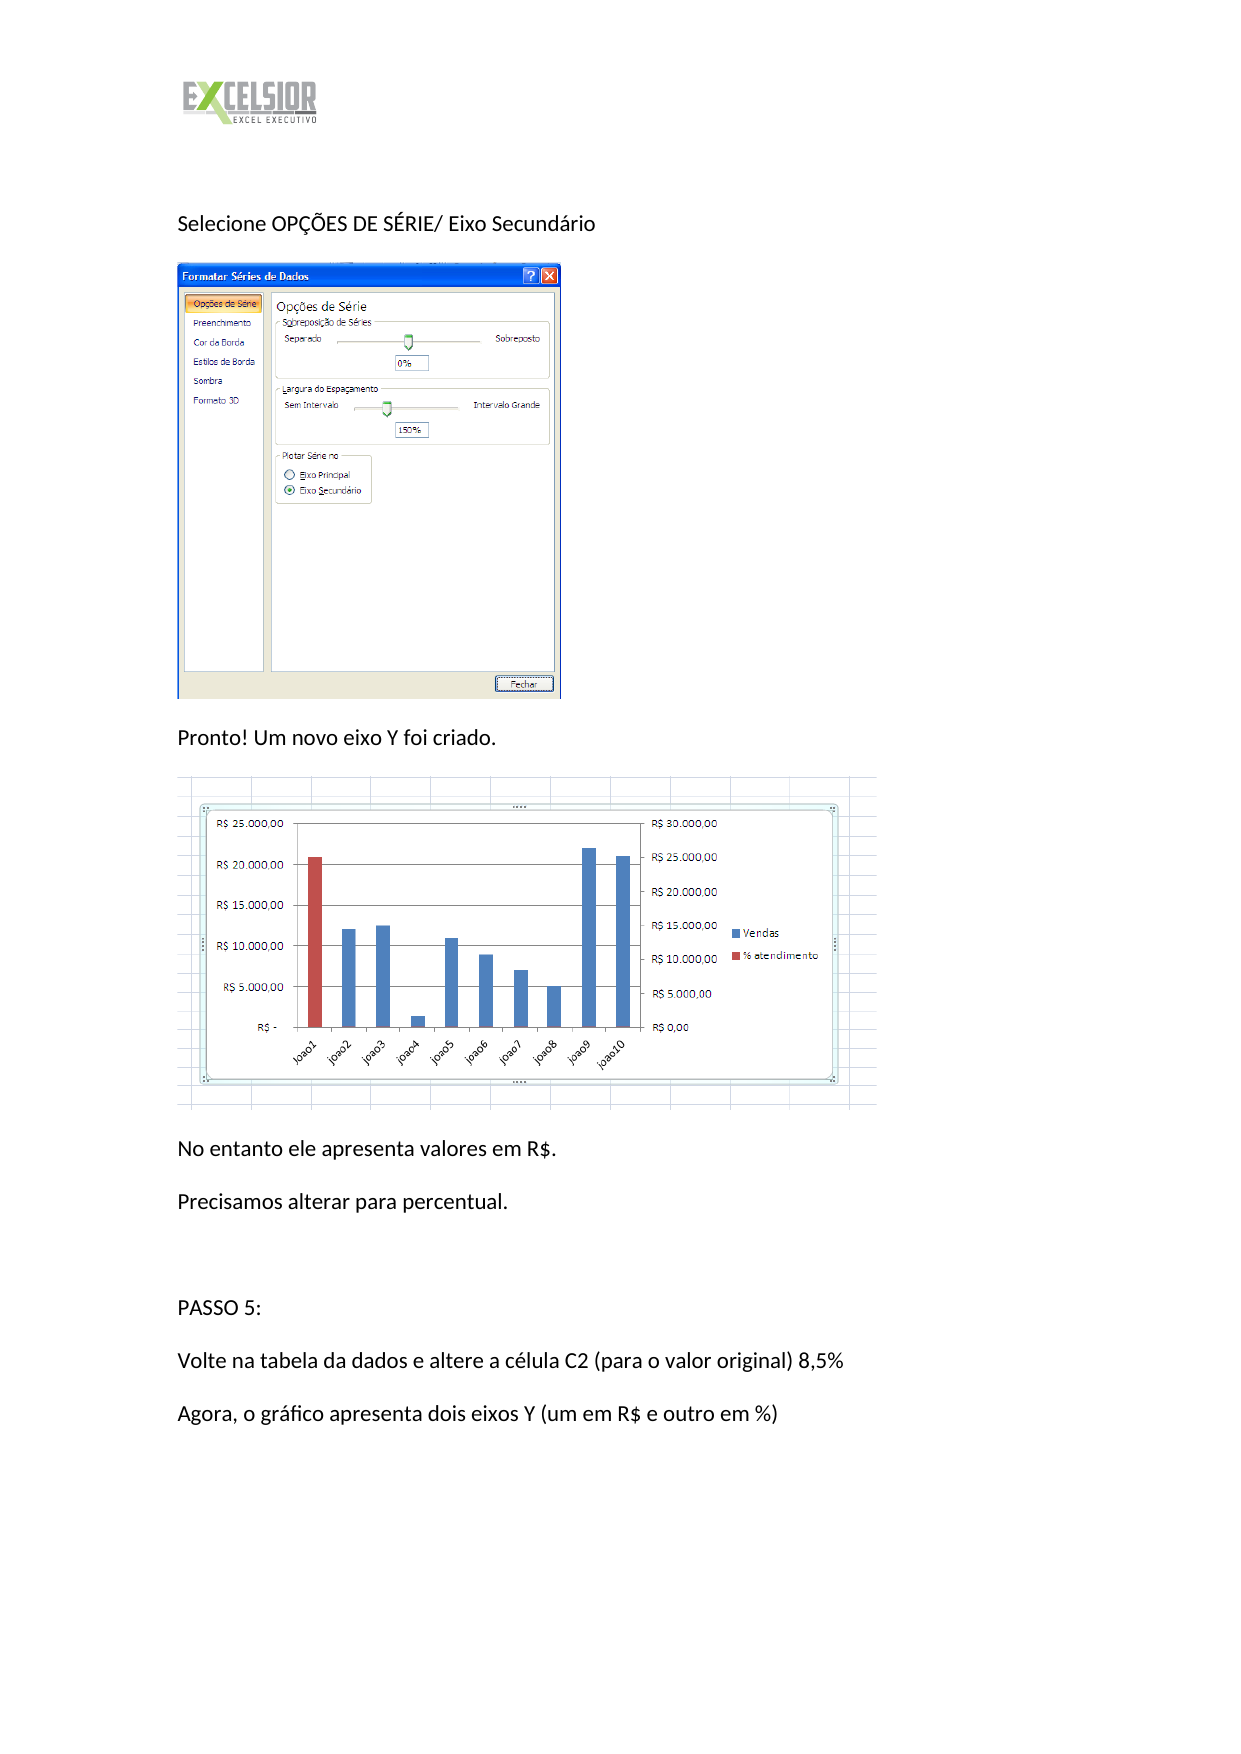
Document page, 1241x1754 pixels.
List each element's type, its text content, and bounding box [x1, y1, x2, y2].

text PASSO 5: [177, 1293, 1167, 1321]
text Pronto! Um novo eixo Y foi criado. [177, 723, 1167, 751]
picture [177, 73, 326, 128]
text Agora, o gráfico apresenta dois eixos Y (um em R$ e outro em %) [177, 1399, 1167, 1427]
picture [177, 776, 877, 1110]
text Precisamos alterar para percentual. [177, 1187, 1167, 1215]
picture [177, 262, 561, 699]
text Selecione OPÇÕES DE SÉRIE/ Eixo Secundário [177, 209, 1167, 237]
text Volte na tabela da dados e altere a célula C2 (para o valor original) 8,5% [177, 1346, 1167, 1374]
text No entanto ele apresenta valores em R$. [177, 1134, 1167, 1162]
